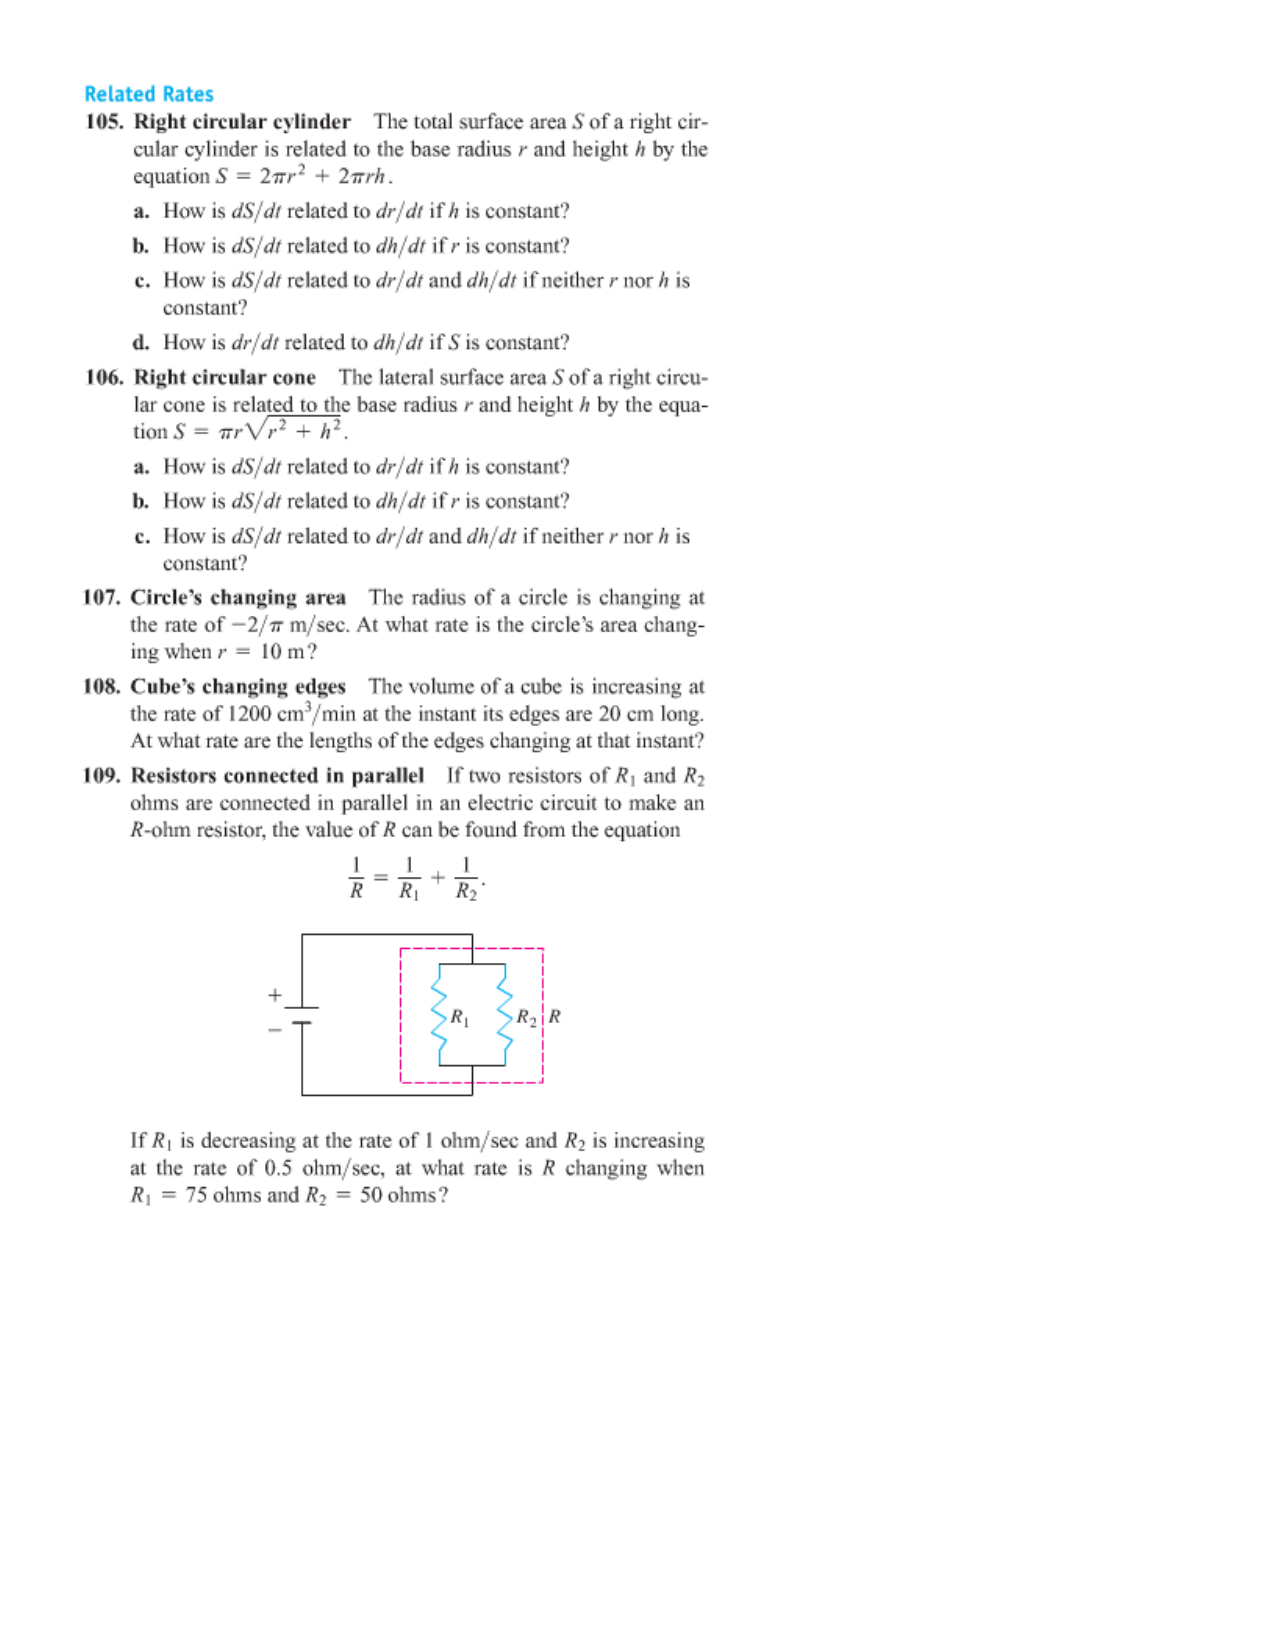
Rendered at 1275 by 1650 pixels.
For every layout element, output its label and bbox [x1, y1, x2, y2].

picture [75, 75, 713, 575]
picture [75, 579, 733, 1209]
